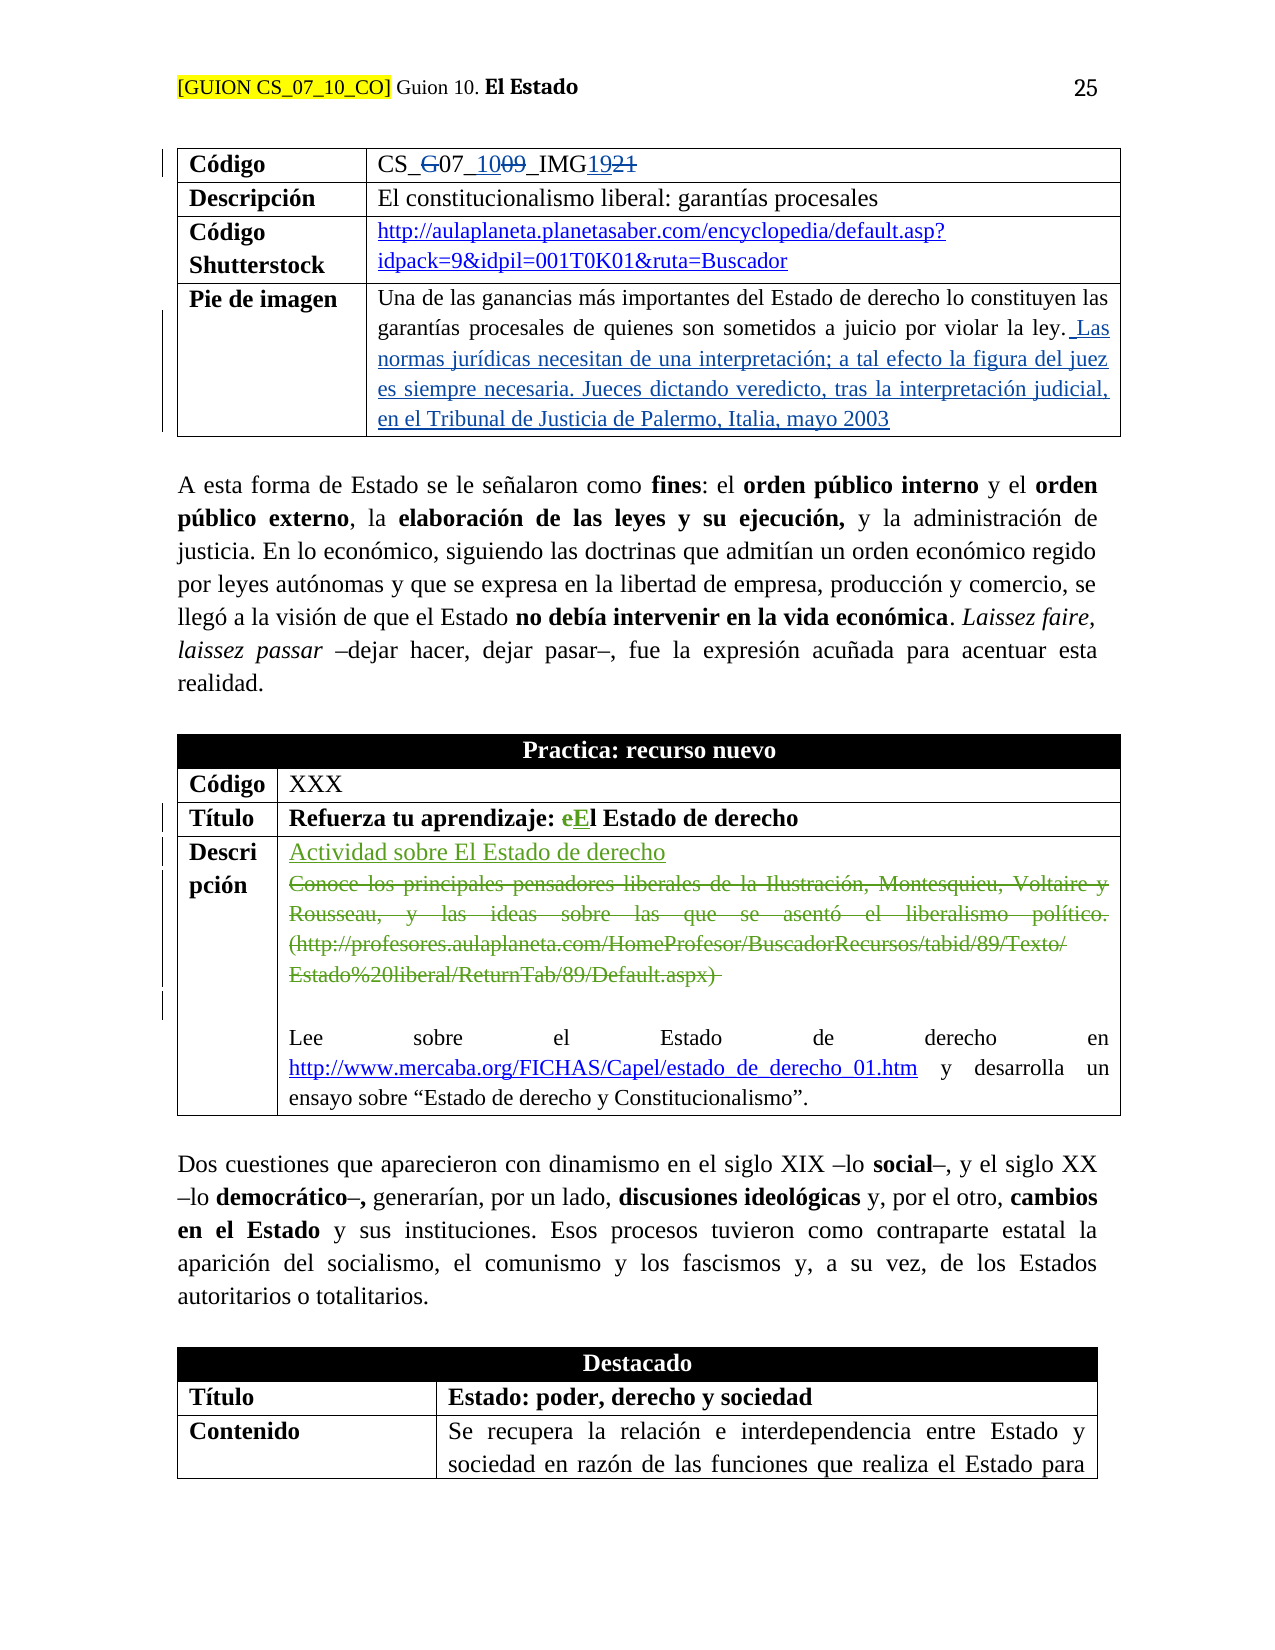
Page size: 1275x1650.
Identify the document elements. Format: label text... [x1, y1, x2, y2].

table_cell El constitucionalismo liberal: garantías procesales [367, 183, 1120, 216]
table_cell Pie de imagen [178, 284, 366, 436]
table_cell Refuerza tu aprendizaje: l Estado de derecho [278, 803, 1120, 836]
table_cell CS_07__IMG [367, 149, 1120, 182]
text A esta forma de Estado se le señalaron como fines: el orden público interno y el orden público externo, la elaboración de las leyes y su ejecución, y la administración de justicia. En lo económico, siguiendo las doctrinas que admitían un orden económico regido por leyes autónomas y que se expresa en la libertad de empresa, producción y comercio, se llegó a la visión de que el Estado no debía intervenir en la vida económica. Laissez faire, laissez passar –dejar hacer, dejar pasar–, fue la expresión acuñada para acentuar esta realidad. [177, 470, 1098, 697]
table_header Practica: recurso nuevo [178, 735, 1120, 768]
table_cell Descripción [178, 837, 277, 1115]
table_cell Una de las ganancias más importantes del Estado de derecho lo constituyen las garantías procesales de quienes son sometidos a juicio por violar la ley. [367, 284, 1120, 436]
table_cell Descripción [178, 183, 366, 216]
table_header Destacado [178, 1348, 1097, 1381]
table_cell Estado: poder, derecho y sociedad [437, 1382, 1097, 1415]
table_cell Título [178, 1382, 436, 1415]
table_cell Código [178, 149, 366, 182]
table_cell Código [178, 769, 277, 802]
table_cell Lee sobre el Estado de derecho en http://www.mercaba.org/FICHAS/Capel/estado_de_derecho_01.htm y desarrolla un ensayo sobre “Estado de derecho y Constitucionalismo”. [278, 837, 1120, 1115]
table_cell Código Shutterstock [178, 217, 366, 283]
table_cell http://aulaplaneta.planetasaber.com/encyclopedia/default.asp?idpack=9&idpil=001T0K01&ruta=Buscador [367, 217, 1120, 283]
table_cell Contenido [178, 1416, 436, 1478]
table_cell Título [178, 803, 277, 836]
text Dos cuestiones que aparecieron con dinamismo en el siglo XIX –lo social–, y el siglo XX –lo democrático–, generarían, por un lado, discusiones ideológicas y, por el otro, cambios en el Estado y sus instituciones. Esos procesos tuvieron como contraparte estatal la aparición del socialismo, el comunismo y los fascismos y, a su vez, de los Estados autoritarios o totalitarios. [177, 1149, 1098, 1310]
table_cell XXX [278, 769, 1120, 802]
